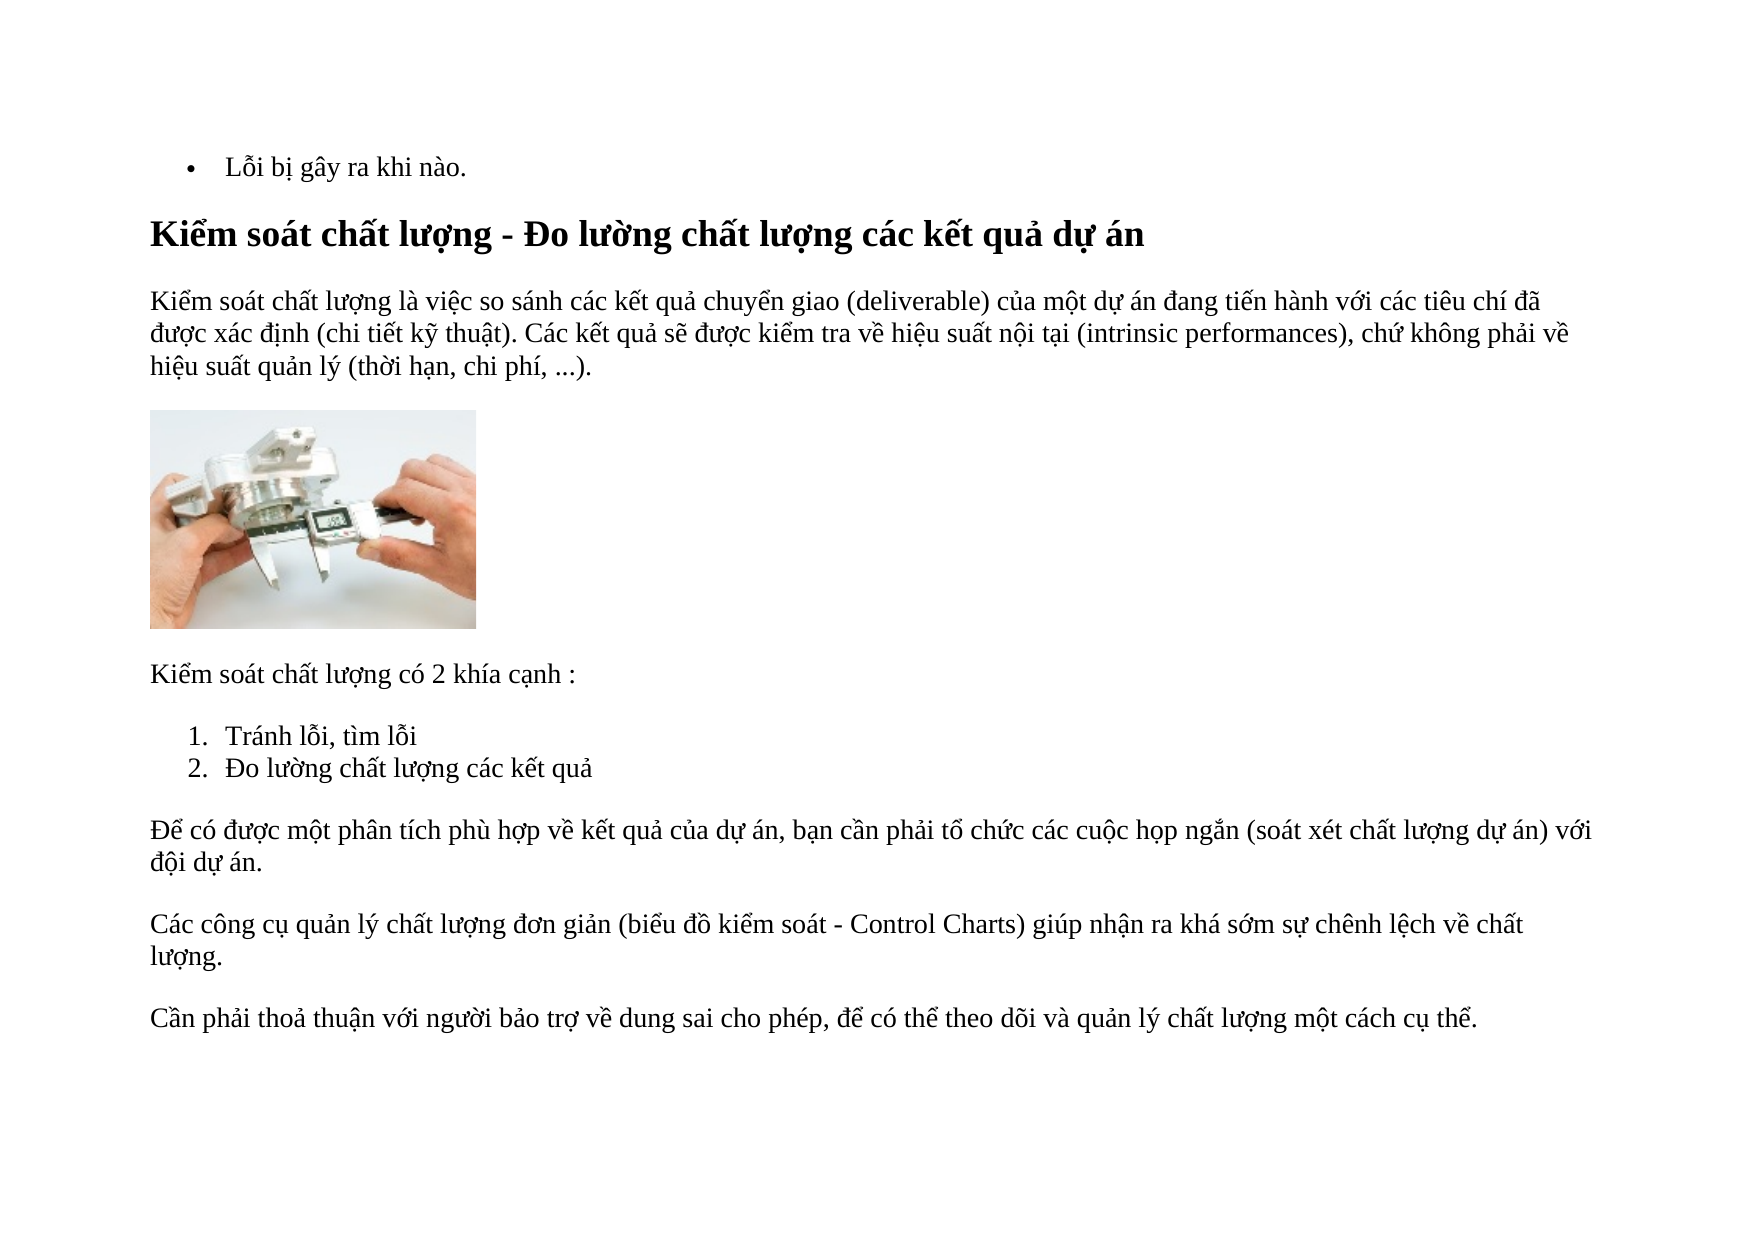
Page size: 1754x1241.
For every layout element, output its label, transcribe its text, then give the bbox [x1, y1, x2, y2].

text Cần phải thoả thuận với người bảo trợ về dung sai cho phép, để có thể theo dõi và quản lý chất lượng một cách cụ thể. [150, 1001, 1604, 1033]
text Kiểm soát chất lượng có 2 khía cạnh : [150, 657, 1604, 690]
list Tránh lỗi, tìm lỗi [187, 719, 1604, 751]
text Các công cụ quản lý chất lượng đơn giản (biểu đồ kiểm soát - Control Charts) giúp nhận ra khá sớm sự chênh lệch về chất lượng. [150, 907, 1604, 972]
subtitle Kiểm soát chất lượng - Đo lường chất lượng các kết quả dự án [150, 212, 1604, 255]
list Lỗi bị gây ra khi nào. [187, 150, 1604, 182]
text Để có được một phân tích phù hợp về kết quả của dự án, bạn cần phải tổ chức các cuộc họp ngắn (soát xét chất lượng dự án) với đội dự án. [150, 813, 1604, 878]
picture [150, 410, 477, 629]
list Đo lường chất lượng các kết quả [187, 751, 1604, 784]
text Kiểm soát chất lượng là việc so sánh các kết quả chuyển giao (deliverable) của một dự án đang tiến hành với các tiêu chí đã được xác định (chi tiết kỹ thuật). Các kết quả sẽ được kiểm tra về hiệu suất nội tại (intrinsic performances), chứ không phải về hiệu suất quản lý (thời hạn, chi phí, ...). [150, 284, 1604, 381]
